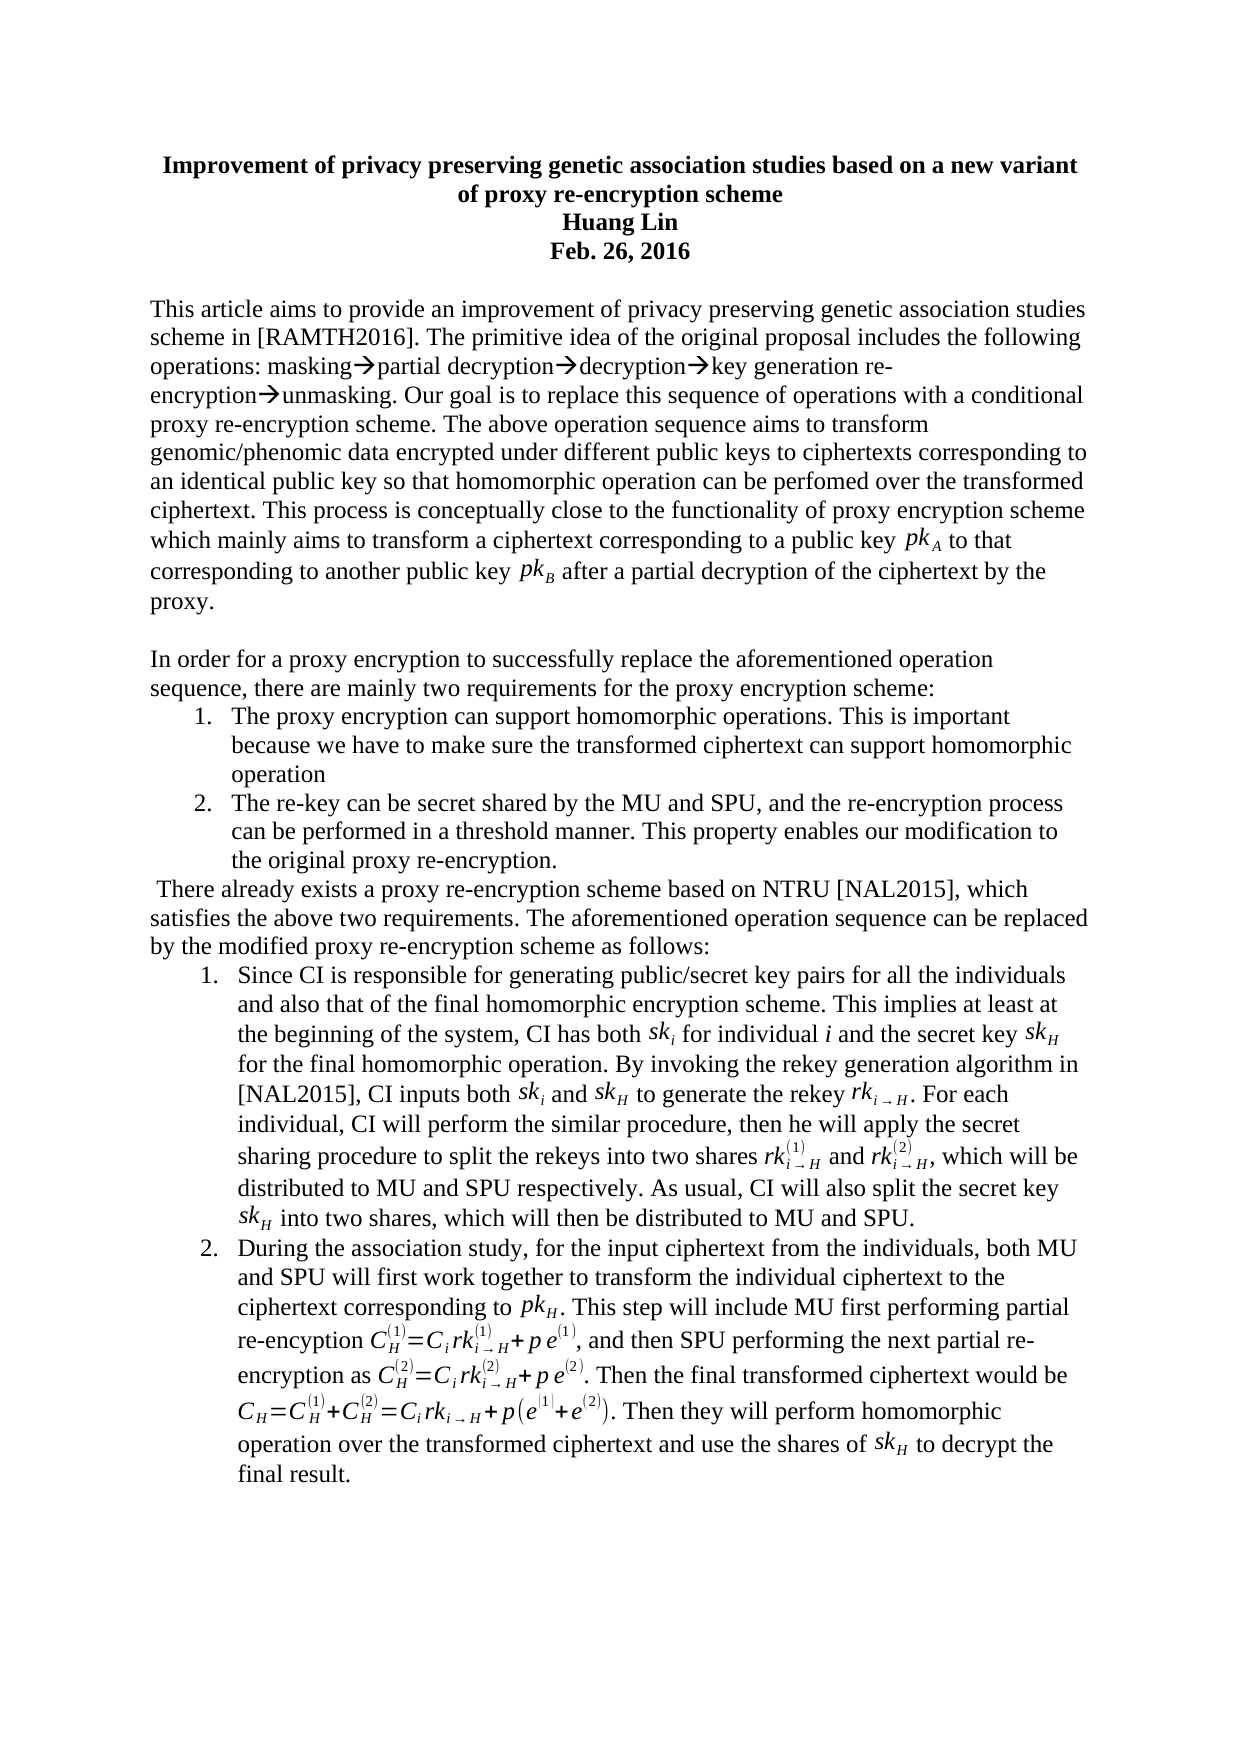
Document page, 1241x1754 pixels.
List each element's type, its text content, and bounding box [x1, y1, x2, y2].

text Improvement of privacy preserving genetic association studies based on a new variant of proxy re-encryption scheme [150, 150, 1090, 207]
text In order for a proxy encryption to successfully replace the aforementioned operation sequence, there are mainly two requirements for the proxy encryption scheme: [150, 644, 1090, 701]
text Feb. 26, 2016 [150, 236, 1090, 265]
list The proxy encryption can support homomorphic operations. This is important because we have to make sure the transformed ciphertext can support homomorphic operation [194, 701, 1090, 788]
list Since CI is responsible for generating public/secret key pairs for all the individuals and also that of the final homomorphic encryption scheme. This implies at least at the beginning of the system, CI has both for individual i and the secret key for the final homomorphic operation. By invoking the rekey generation algorithm in [NAL2015], CI inputs both and to generate the rekey . For each individual, CI will perform the similar procedure, then he will apply the secret sharing procedure to split the rekeys into two shares and , which will be distributed to MU and SPU respectively. As usual, CI will also split the secret key into two shares, which will then be distributed to MU and SPU. [200, 960, 1090, 1233]
text Huang Lin [150, 207, 1090, 236]
text There already exists a proxy re-encryption scheme based on NTRU [NAL2015], which satisfies the above two requirements. The aforementioned operation sequence can be replaced by the modified proxy re-encryption scheme as follows: [150, 874, 1090, 960]
text This article aims to provide an improvement of privacy preserving genetic association studies scheme in [RAMTH2016]. The primitive idea of the original proposal includes the following operations: maskingpartial decryptiondecryptionkey generation re-encryptionunmasking. Our goal is to replace this sequence of operations with a conditional proxy re-encryption scheme. The above operation sequence aims to transform genomic/phenomic data encrypted under different public keys to ciphertexts corresponding to an identical public key so that homomorphic operation can be perfomed over the transformed ciphertext. This process is conceptually close to the functionality of proxy encryption scheme which mainly aims to transform a ciphertext corresponding to a public key to that corresponding to another public key after a partial decryption of the ciphertext by the proxy. [150, 294, 1090, 615]
list During the association study, for the input ciphertext from the individuals, both MU and SPU will first work together to transform the individual ciphertext to the ciphertext corresponding to . This step will include MU first performing partial re-encyption , and then SPU performing the next partial re-encryption as . Then the final transformed ciphertext would be . Then they will perform homomorphic operation over the transformed ciphertext and use the shares of to decrypt the final result. [200, 1233, 1090, 1488]
list The re-key can be secret shared by the MU and SPU, and the re-encryption process can be performed in a threshold manner. This property enables our modification to the original proxy re-encryption. [194, 788, 1090, 874]
